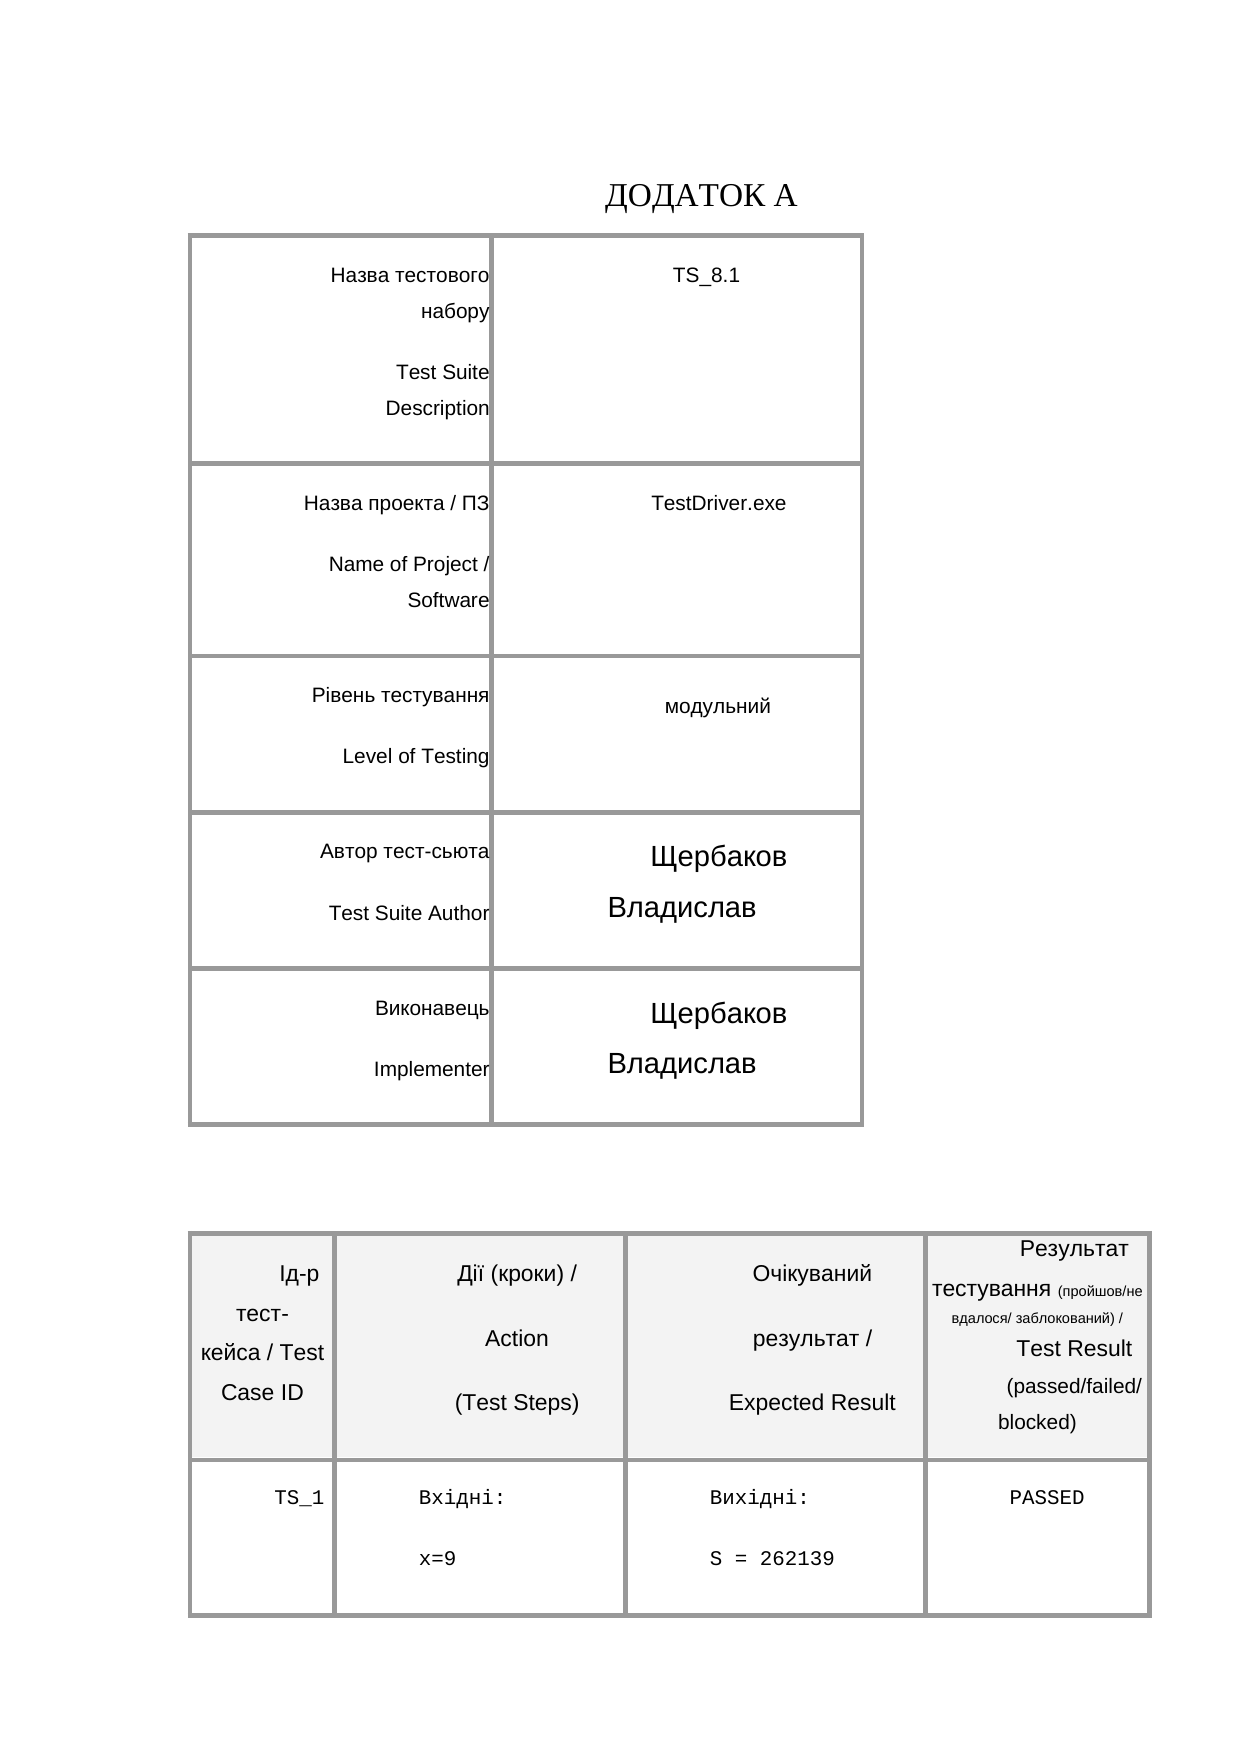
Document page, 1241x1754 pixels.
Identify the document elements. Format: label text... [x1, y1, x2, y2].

table_header Назва тестового набору Test Suite Description [192, 238, 489, 461]
table_cell Автор тест-сьюта Test Suite Author [192, 815, 489, 966]
table_header Очікуваний результат / Expected Result [628, 1236, 923, 1457]
table_header Дії (кроки) / Action (Test Steps) [337, 1236, 623, 1457]
table_cell Щербаков Владислав [494, 815, 860, 966]
text ДОДАТОК А [177, 176, 1152, 214]
table_cell модульний [494, 658, 860, 810]
table_cell TS_1 [192, 1462, 332, 1613]
table_cell Вихідні: S = 262139 [628, 1462, 923, 1613]
table_cell Рівень тестування Level of Testing [192, 658, 489, 810]
table_cell TestDriver.exe [494, 466, 860, 653]
table_cell PASSED [928, 1462, 1147, 1613]
table_header Ід-р тест-кейса / Test Case ID [192, 1236, 332, 1457]
table_cell Назва проекта / ПЗ Name of Project / Software [192, 466, 489, 653]
table_header Результат тестування (пройшов/не вдалося/ заблокований) / Test Result (passed/failed/ blocked) [928, 1236, 1147, 1457]
table_cell Щербаков Владислав [494, 971, 860, 1122]
table_cell Виконавець Implementer [192, 971, 489, 1122]
table_header TS_8.1 [494, 238, 860, 461]
table_cell Вхідні: x=9 y=4 z=1 [337, 1462, 623, 1613]
